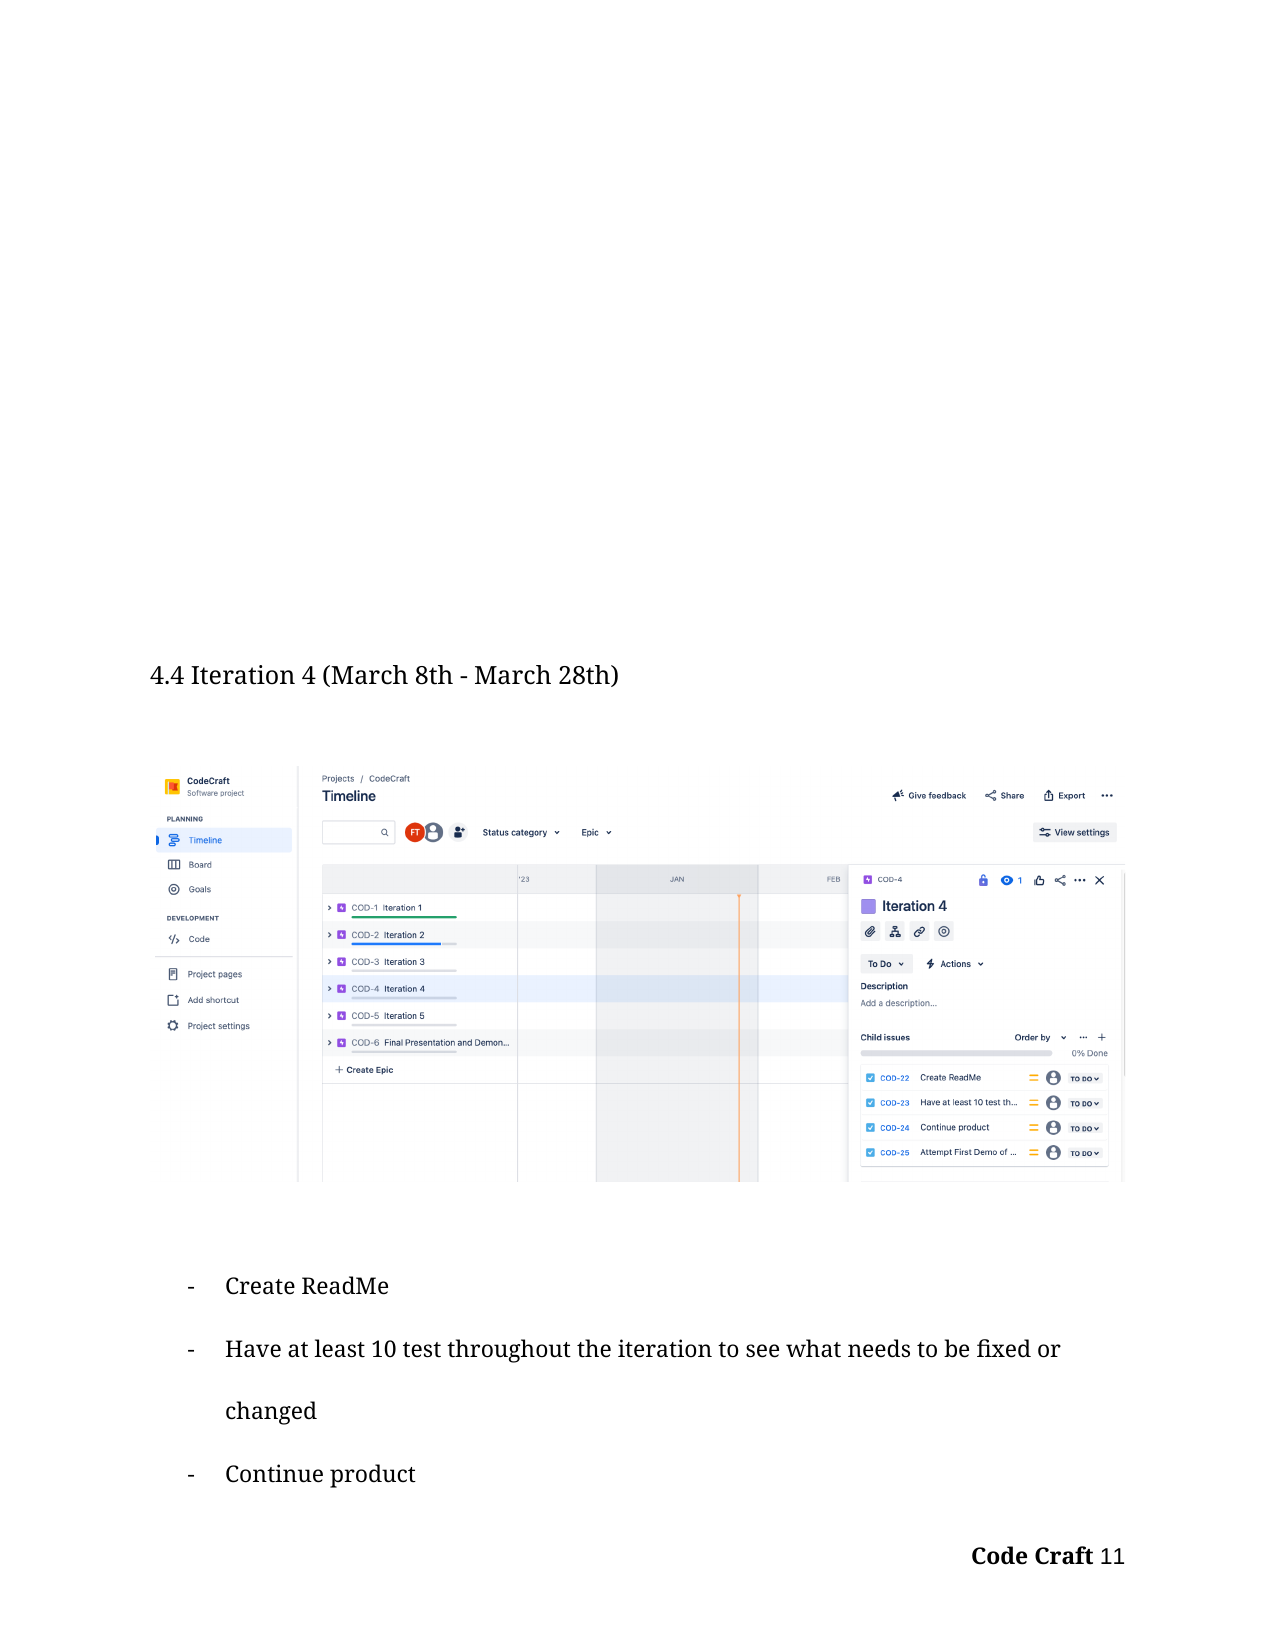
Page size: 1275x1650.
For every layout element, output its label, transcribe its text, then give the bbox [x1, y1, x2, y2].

list Have at least 10 test throughout the iteration to see what needs to be fixed or changed [187, 1332, 1125, 1426]
picture [150, 766, 1125, 1182]
list Create ReadMe [187, 1270, 1125, 1301]
list Continue product [187, 1457, 1125, 1489]
subtitle 4.4 Iteration 4 (March 8th - March 28th) [150, 657, 1125, 692]
